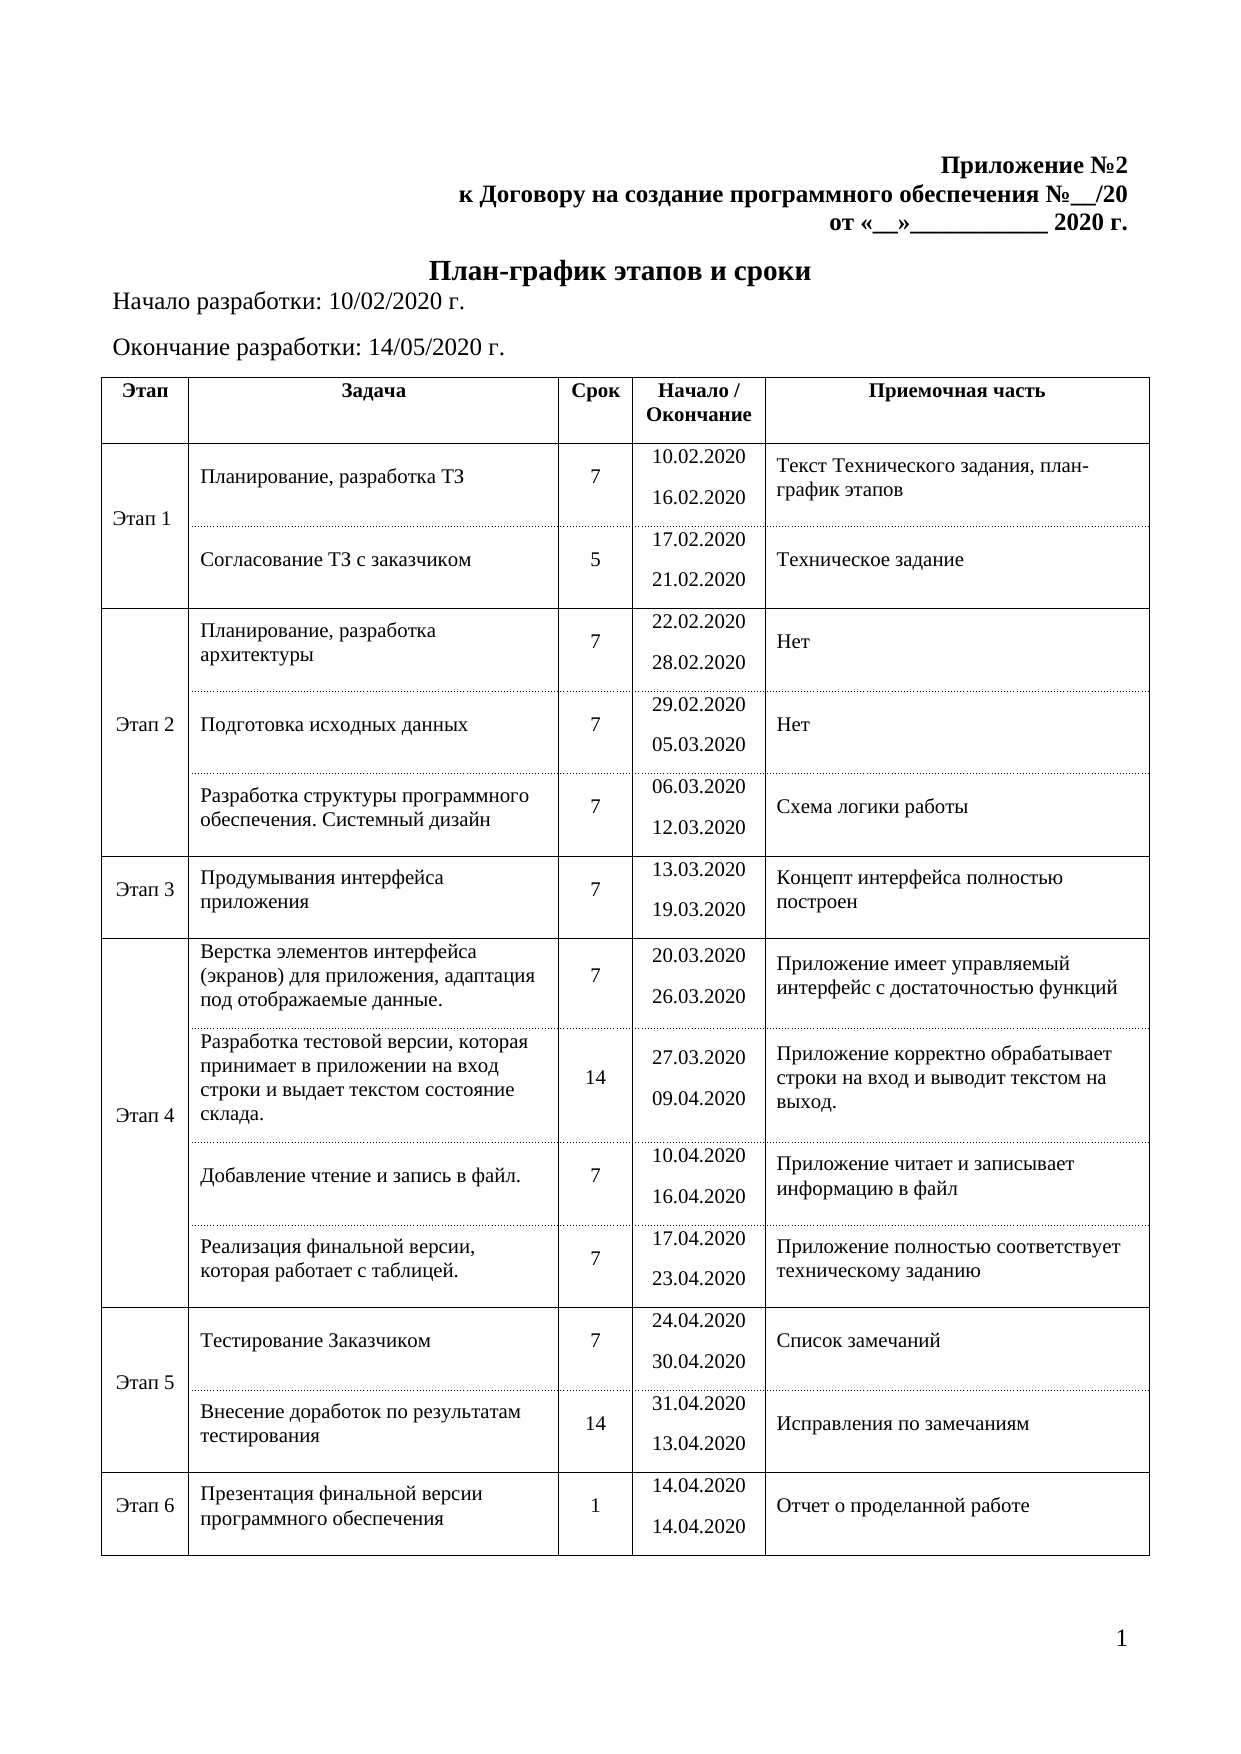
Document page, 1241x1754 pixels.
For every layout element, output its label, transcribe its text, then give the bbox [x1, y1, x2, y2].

table_cell 31.04.2020 13.04.2020 [633, 1390, 765, 1472]
table_header Приемочная часть [766, 378, 1149, 443]
table_cell 7 [559, 857, 632, 938]
table_cell Исправления по замечаниям [766, 1390, 1149, 1472]
table_cell Приложение корректно обрабатывает строки на вход и выводит текстом на выход. [766, 1028, 1149, 1142]
table_cell 29.02.2020 05.03.2020 [633, 691, 765, 773]
table_cell 7 [559, 691, 632, 773]
table_cell 7 [559, 939, 632, 1028]
table_cell 7 [559, 773, 632, 856]
table_cell Подготовка исходных данных [189, 691, 558, 773]
table_cell Этап 2 [102, 609, 188, 856]
table_cell 1 [559, 1473, 632, 1554]
table_cell 22.02.2020 28.02.2020 [633, 609, 765, 691]
table_header Этап [102, 378, 188, 443]
table_header Задача [189, 378, 558, 443]
text Приложение №2 к Договору на создание программного обеспечения №__/20 от «__»___________ 2020 г. [112, 150, 1128, 236]
table_cell 24.04.2020 30.04.2020 [633, 1308, 765, 1389]
table_cell 10.02.2020 16.02.2020 [633, 444, 765, 526]
table_cell 27.03.2020 09.04.2020 [633, 1028, 765, 1142]
table_cell Этап 6 [102, 1473, 188, 1554]
table_cell Внесение доработок по результатам тестирования [189, 1390, 558, 1472]
table_cell 7 [559, 1142, 632, 1224]
table_cell Нет [766, 691, 1149, 773]
table_cell 20.03.2020 26.03.2020 [633, 939, 765, 1028]
table_cell Список замечаний [766, 1308, 1149, 1389]
table_cell 14.04.2020 14.04.2020 [633, 1473, 765, 1554]
table_cell Планирование, разработка архитектуры [189, 609, 558, 691]
table_cell Согласование ТЗ с заказчиком [189, 526, 558, 608]
table_cell 14 [559, 1028, 632, 1142]
table_cell Планирование, разработка ТЗ [189, 444, 558, 526]
table_cell Этап 5 [102, 1308, 188, 1472]
table_header Срок [559, 378, 632, 443]
table_cell 13.03.2020 19.03.2020 [633, 857, 765, 938]
table_cell Добавление чтение и запись в файл. [189, 1142, 558, 1224]
text Начало разработки: 10/02/2020 г. [112, 286, 1128, 315]
table_cell Текст Технического задания, план-график этапов [766, 444, 1149, 526]
table_cell 7 [559, 1225, 632, 1307]
table_header Начало / Окончание [633, 378, 765, 443]
table_cell Этап 3 [102, 857, 188, 938]
table_cell 17.02.2020 21.02.2020 [633, 526, 765, 608]
table_cell Приложение читает и записывает информацию в файл [766, 1142, 1149, 1224]
subtitle План-график этапов и сроки [112, 253, 1128, 286]
table_cell Реализация финальной версии, которая работает с таблицей. [189, 1225, 558, 1307]
table_cell Схема логики работы [766, 773, 1149, 856]
table_cell 7 [559, 609, 632, 691]
table_cell 5 [559, 526, 632, 608]
table_cell Нет [766, 609, 1149, 691]
table_cell Техническое задание [766, 526, 1149, 608]
table_cell Презентация финальной версии программного обеспечения [189, 1473, 558, 1554]
table_cell 10.04.2020 16.04.2020 [633, 1142, 765, 1224]
table_cell Концепт интерфейса полностью построен [766, 857, 1149, 938]
table_cell Приложение имеет управляемый интерфейс с достаточностью функций [766, 939, 1149, 1028]
table_cell Разработка тестовой версии, которая принимает в приложении на вход строки и выдает текстом состояние склада. [189, 1028, 558, 1142]
table_cell Приложение полностью соответствует техническому заданию [766, 1225, 1149, 1307]
table_cell 7 [559, 1308, 632, 1389]
table_cell Разработка структуры программного обеспечения. Системный дизайн [189, 773, 558, 856]
table_cell Продумывания интерфейса приложения [189, 857, 558, 938]
table_cell 7 [559, 444, 632, 526]
text Окончание разработки: 14/05/2020 г. [112, 332, 1128, 361]
table_cell Тестирование Заказчиком [189, 1308, 558, 1389]
table_cell Отчет о проделанной работе [766, 1473, 1149, 1554]
table_cell Верстка элементов интерфейса (экранов) для приложения, адаптация под отображаемые данные. [189, 939, 558, 1028]
table_cell 17.04.2020 23.04.2020 [633, 1225, 765, 1307]
table_cell Этап 1 [102, 444, 188, 608]
table_cell Этап 4 [102, 939, 188, 1307]
table_cell 06.03.2020 12.03.2020 [633, 773, 765, 856]
table_cell 14 [559, 1390, 632, 1472]
